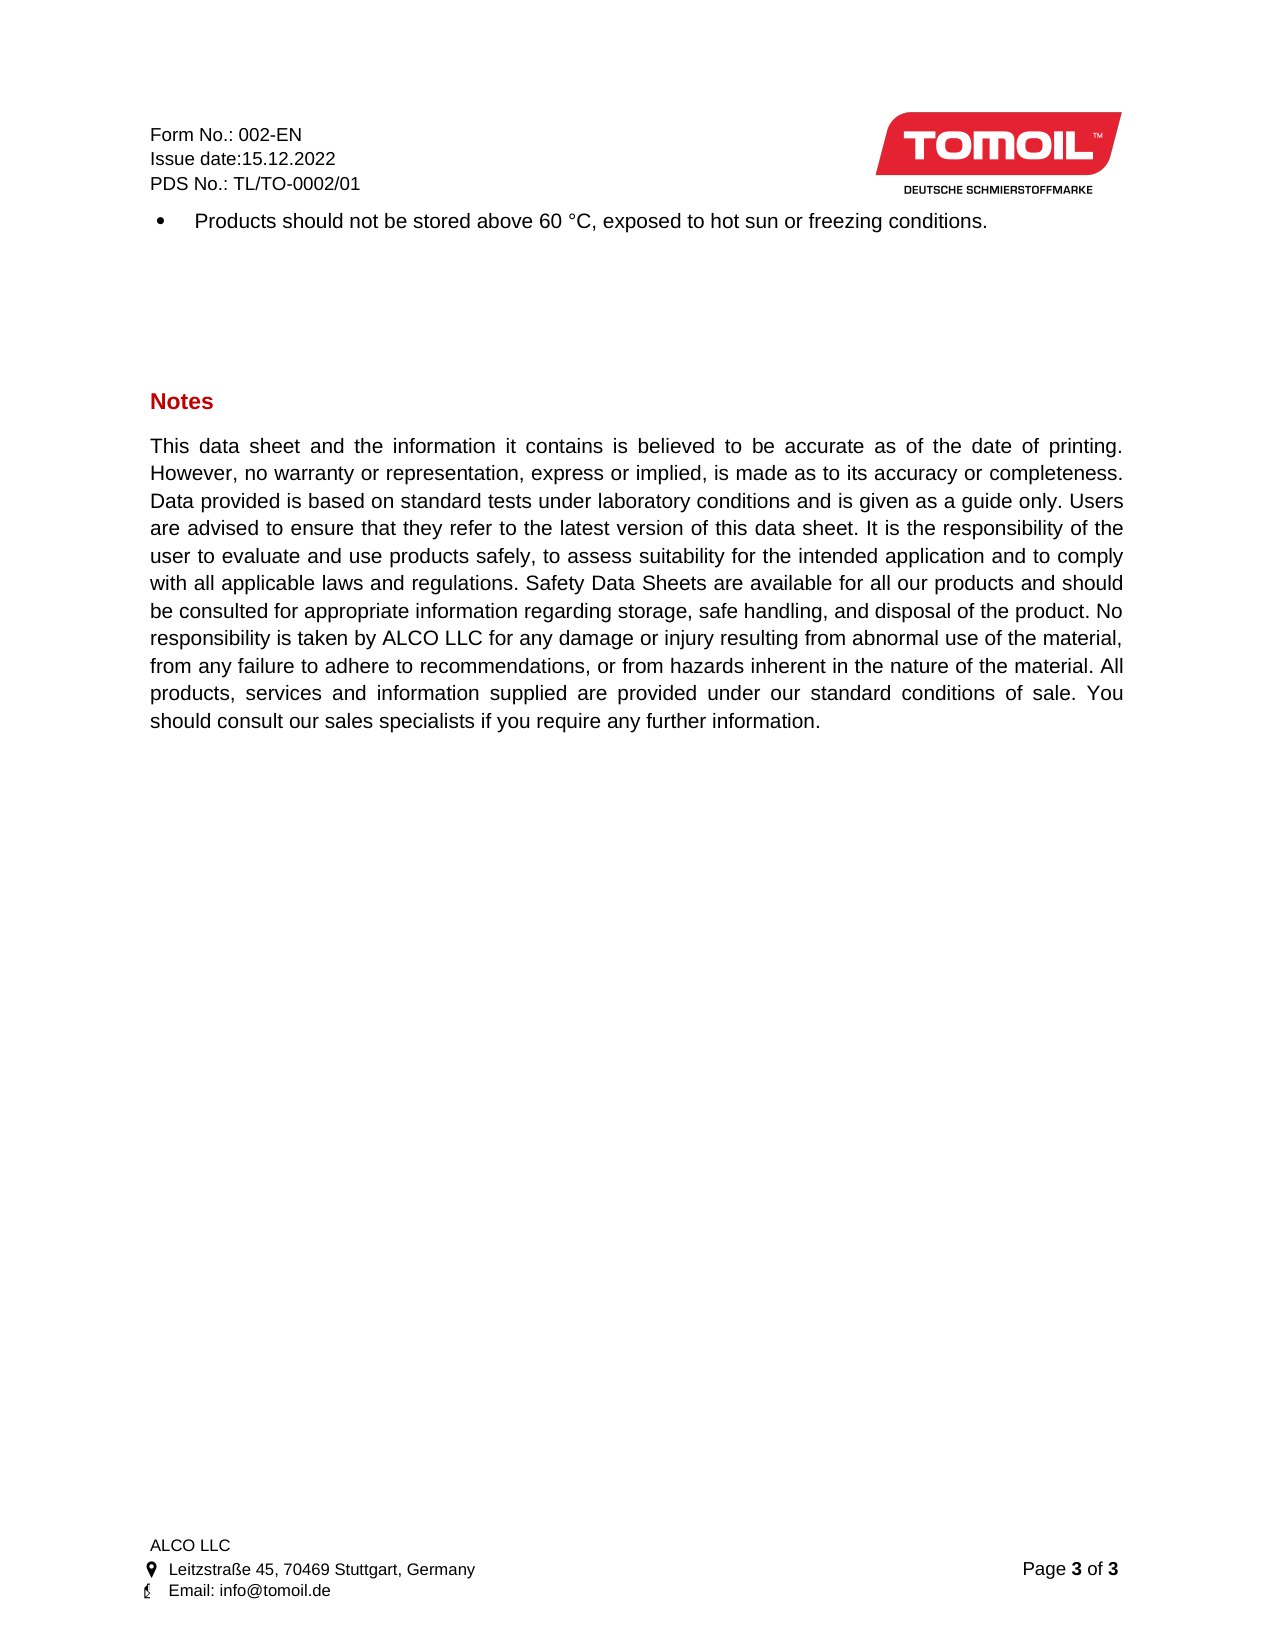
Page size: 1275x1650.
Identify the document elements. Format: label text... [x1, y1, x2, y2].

picture [141, 1558, 163, 1599]
picture [871, 73, 1125, 209]
list Products should not be stored above 60 °C, exposed to hot sun or freezing conditions. [157, 209, 1125, 233]
text This data sheet and the information it contains is believed to be accurate as of the date of printing. However, no warranty or representation, express or implied, is made as to its accuracy or completeness. Data provided is based on standard tests under laboratory conditions and is given as a guide only. Users are advised to ensure that they refer to the latest version of this data sheet. It is the responsibility of the user to evaluate and use products safely, to assess suitability for the intended application and to comply with all applicable laws and regulations. Safety Data Sheets are available for all our products and should be consulted for appropriate information regarding storage, safe handling, and disposal of the product. No responsibility is taken by ALCO LLC for any damage or injury resulting from abnormal use of the material, from any failure to adhere to recommendations, or from hazards inherent in the nature of the material. All products, services and information supplied are provided under our standard conditions of sale. You should consult our sales specialists if you require any further information. [150, 433, 1125, 732]
text Notes [150, 388, 1125, 415]
